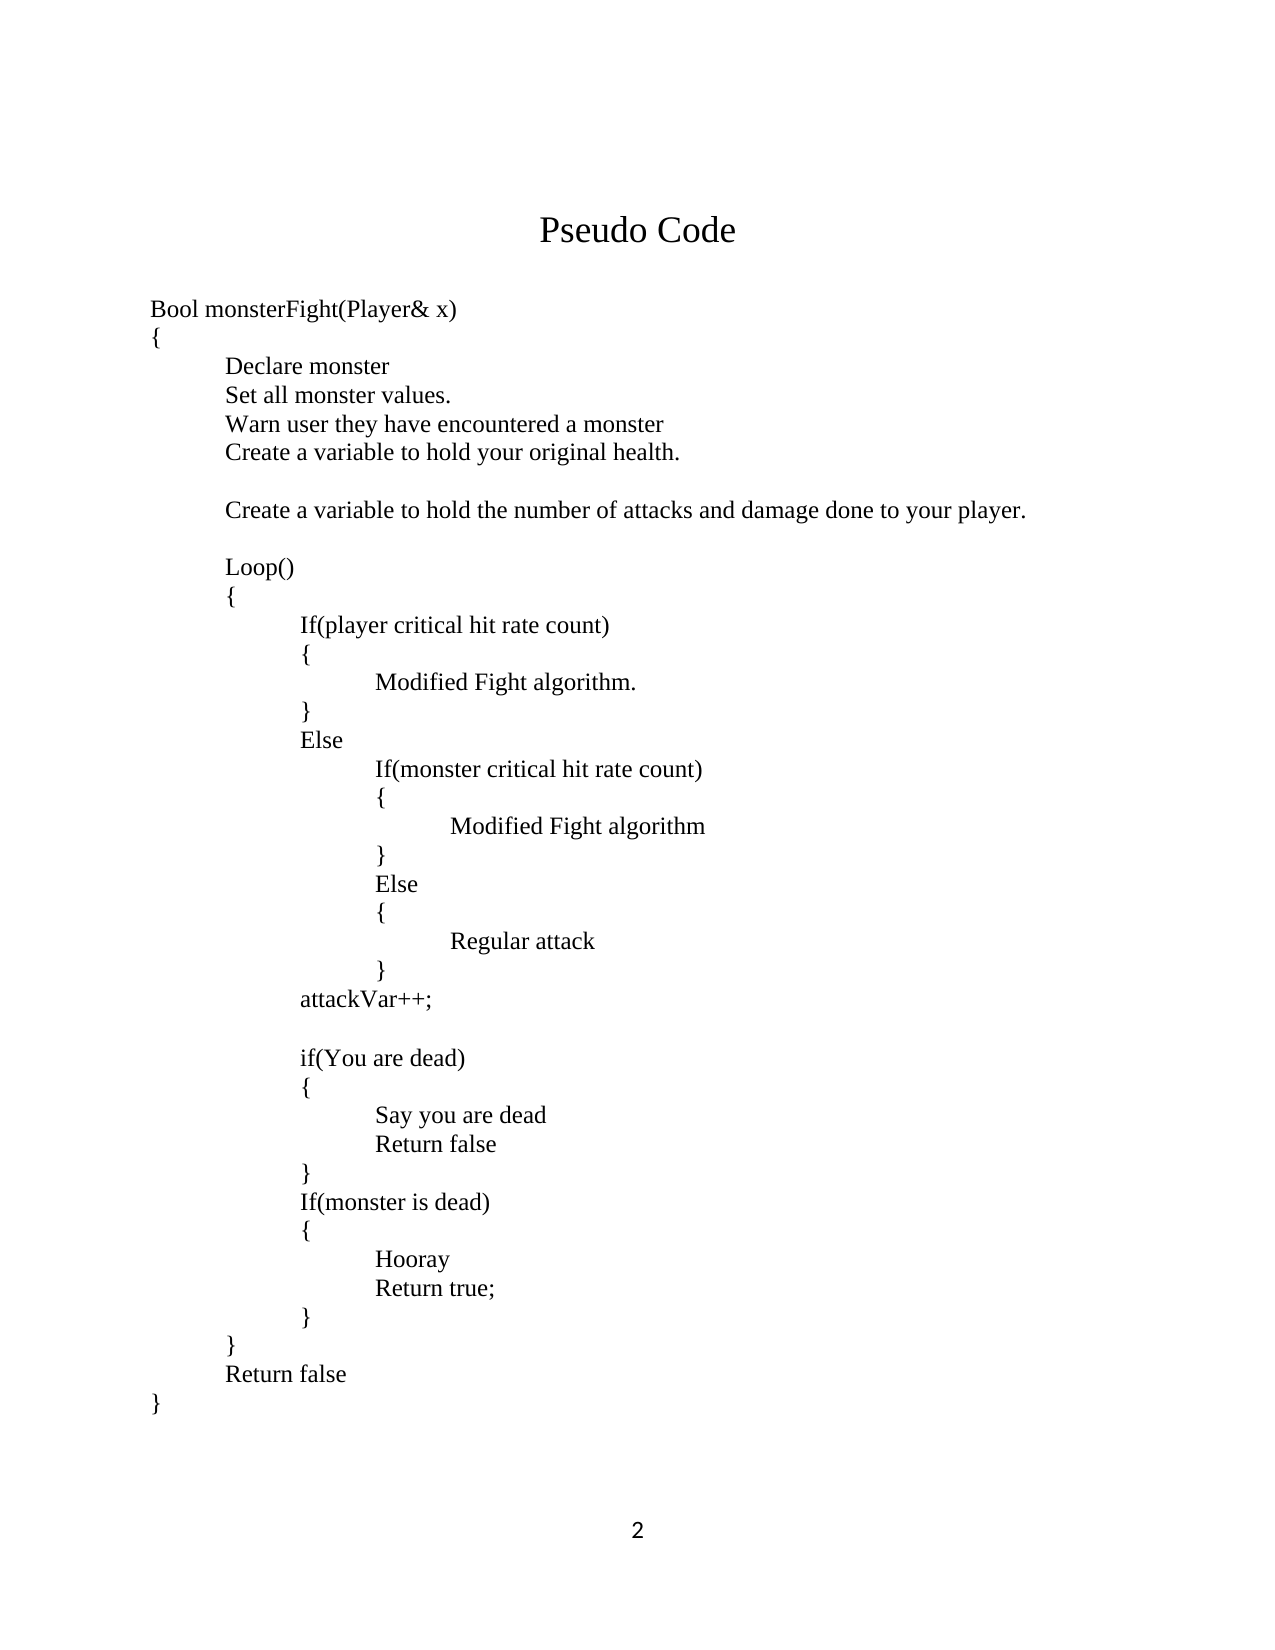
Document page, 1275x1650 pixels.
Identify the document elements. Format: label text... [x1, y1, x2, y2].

list Create a variable to hold your original health. [150, 437, 1125, 466]
list { [150, 581, 1125, 610]
list If(monster critical hit rate count) [150, 754, 1125, 782]
list if(You are dead) [150, 1043, 1125, 1072]
list } [150, 1302, 1125, 1331]
list { [150, 897, 1125, 926]
list { [150, 1072, 1125, 1101]
list attackVar++; [150, 984, 1125, 1012]
list Bool monsterFight(Player& x) [150, 294, 1125, 322]
list } [150, 840, 1125, 869]
list } [150, 1158, 1125, 1187]
list Return true; [150, 1273, 1125, 1302]
list If(player critical hit rate count) [150, 610, 1125, 639]
list Modified Fight algorithm. [150, 667, 1125, 696]
list Else [150, 869, 1125, 897]
list Else [150, 725, 1125, 754]
list If(monster is dead) [150, 1187, 1125, 1216]
list Return false [150, 1359, 1125, 1388]
list } [150, 1331, 1125, 1359]
list Modified Fight algorithm [150, 811, 1125, 840]
list { [150, 639, 1125, 667]
list Regular attack } [150, 926, 1125, 984]
list Loop() [150, 552, 1125, 581]
list { [150, 782, 1125, 811]
list { [150, 322, 1125, 351]
list Return false [150, 1129, 1125, 1158]
list Set all monster values. [150, 380, 1125, 409]
list } [150, 1388, 1125, 1417]
list Hooray [150, 1244, 1125, 1273]
list Pseudo Code [150, 207, 1125, 251]
list { [150, 1216, 1125, 1244]
list Warn user they have encountered a monster [150, 409, 1125, 437]
list Say you are dead [150, 1101, 1125, 1129]
list } [150, 696, 1125, 725]
list Create a variable to hold the number of attacks and damage done to your player. [150, 495, 1125, 524]
list Declare monster [150, 351, 1125, 380]
